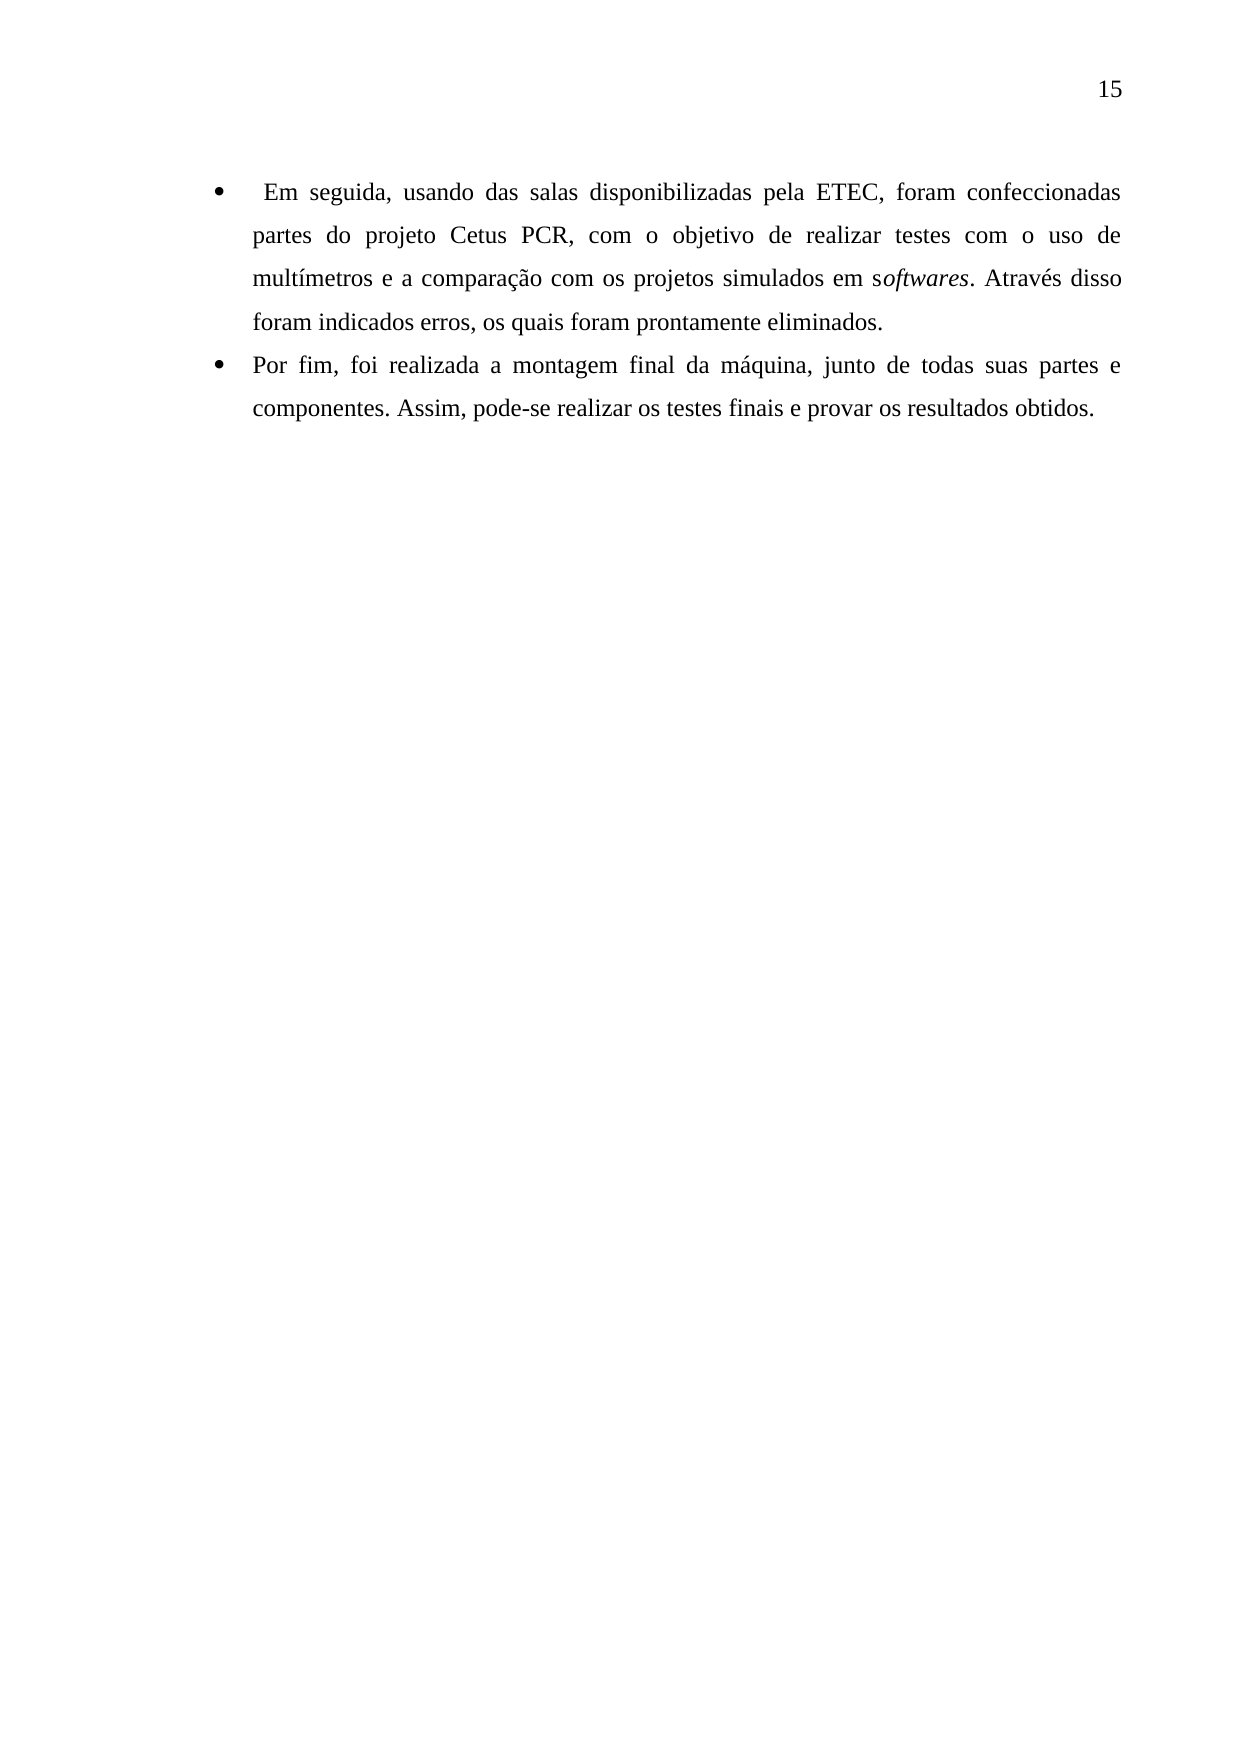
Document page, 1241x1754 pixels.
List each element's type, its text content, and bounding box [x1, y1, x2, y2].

list Por fim, foi realizada a montagem final da máquina, junto de todas suas partes e componentes. Assim, pode-se realizar os testes finais e provar os resultados obtidos. [215, 350, 1122, 422]
list Em seguida, usando das salas disponibilizadas pela ETEC, foram confeccionadas partes do projeto Cetus PCR, com o objetivo de realizar testes com o uso de multímetros e a comparação com os projetos simulados em softwares. Através disso foram indicados erros, os quais foram prontamente eliminados. [215, 177, 1122, 335]
